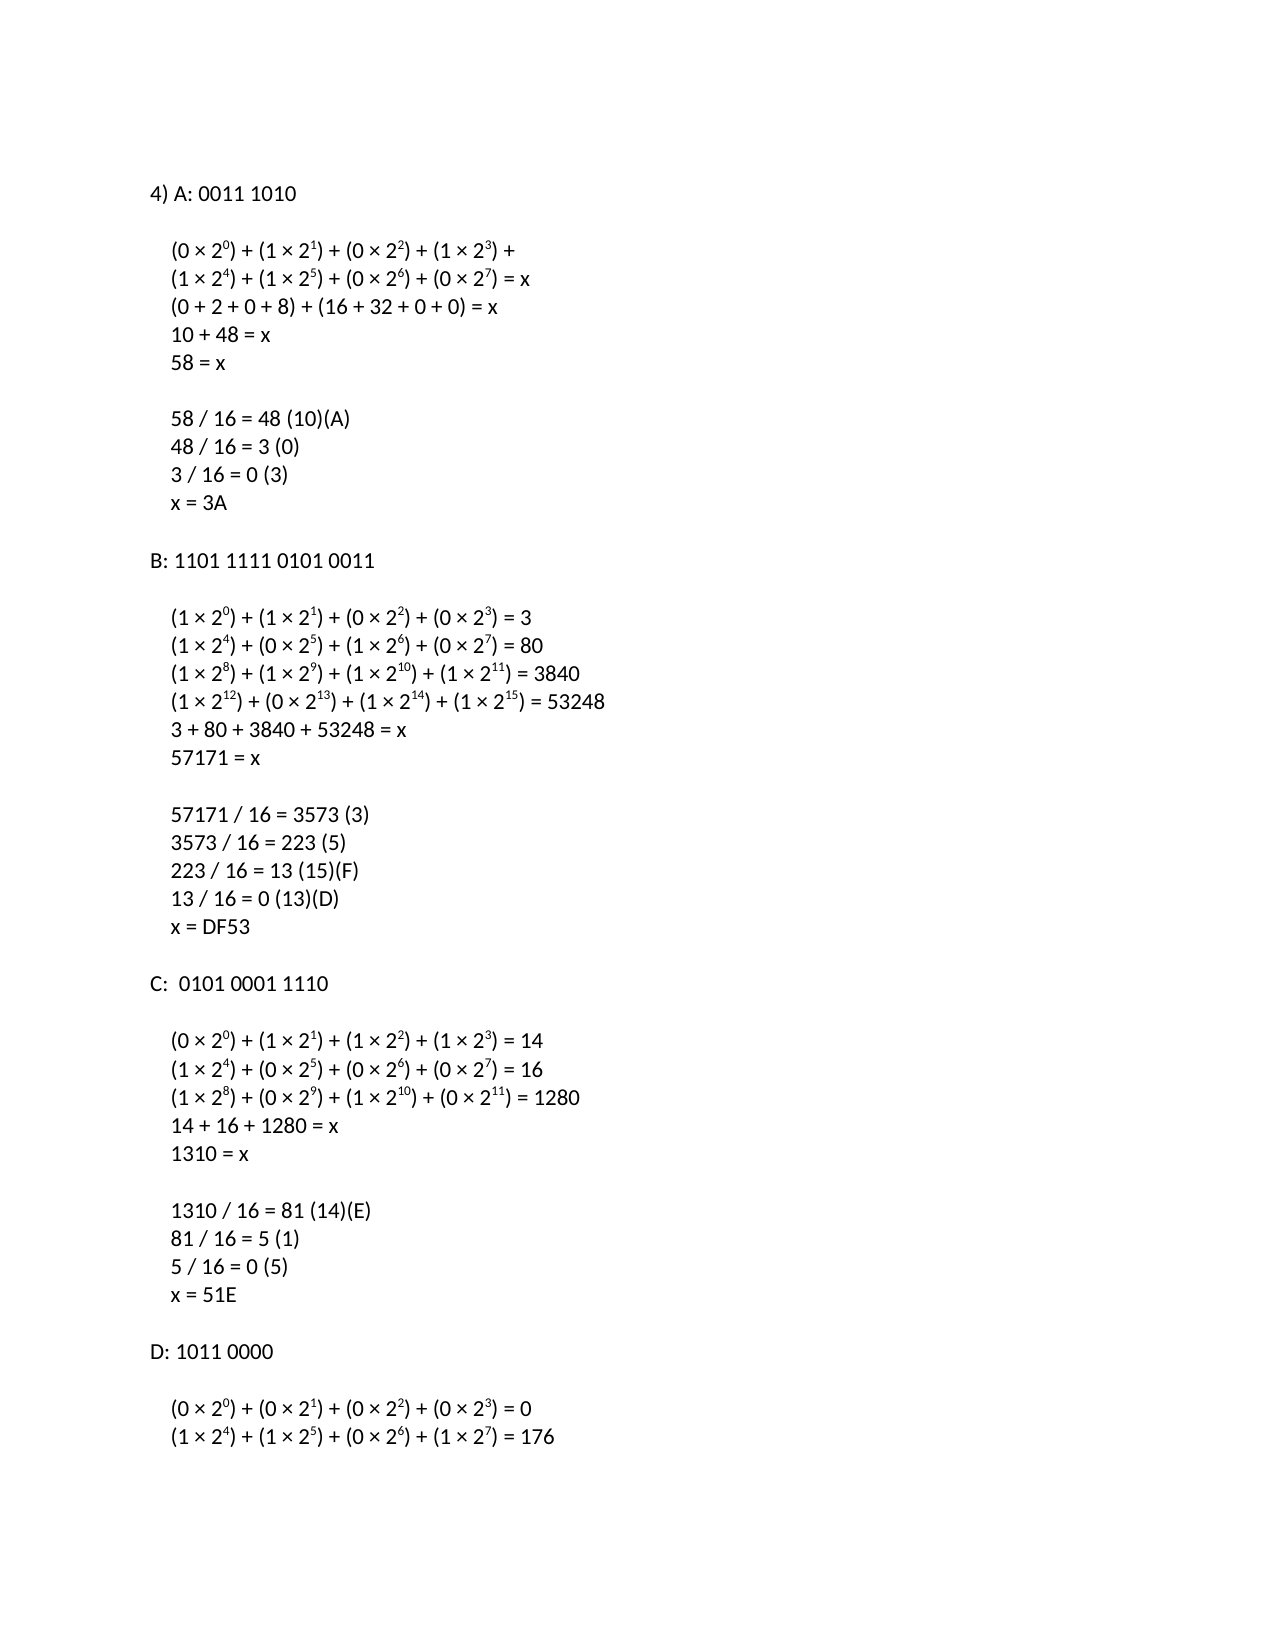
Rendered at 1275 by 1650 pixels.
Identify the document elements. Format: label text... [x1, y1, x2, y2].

text (1 × 20) + (1 × 21) + (0 × 22) + (0 × 23) = 3 (1 × 24) + (0 × 25) + (1 × 26) + (0 × 27) = 80 (1 × 28) + (1 × 29) + (1 × 210) + (1 × 211) = 3840 (1 × 212) + (0 × 213) + (1 × 214) + (1 × 215) = 53248 3 + 80 + 3840 + 53248 = x 57171 = x [150, 603, 1125, 771]
text B: 1101 1111 0101 0011 [150, 546, 1125, 574]
text 57171 / 16 = 3573 (3) 3573 / 16 = 223 (5) 223 / 16 = 13 (15)(F) 13 / 16 = 0 (13)(D) x = DF53 [150, 800, 1125, 940]
text (0 × 20) + (1 × 21) + (1 × 22) + (1 × 23) = 14 (1 × 24) + (0 × 25) + (0 × 26) + (0 × 27) = 16 (1 × 28) + (0 × 29) + (1 × 210) + (0 × 211) = 1280 14 + 16 + 1280 = x 1310 = x [150, 1027, 1125, 1167]
text D: 1011 0000 [150, 1337, 1125, 1365]
text (0 × 20) + (1 × 21) + (0 × 22) + (1 × 23) + (1 × 24) + (1 × 25) + (0 × 26) + (0 × 27) = x (0 + 2 + 0 + 8) + (16 + 32 + 0 + 0) = x 10 + 48 = x 58 = x 58 / 16 = 48 (10)(A) 48 / 16 = 3 (0) 3 / 16 = 0 (3) x = 3A [150, 236, 1125, 517]
text C: 0101 0001 1110 [150, 969, 1125, 997]
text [150, 1394, 1125, 1450]
text 1310 / 16 = 81 (14)(E) 81 / 16 = 5 (1) 5 / 16 = 0 (5) x = 51E [150, 1196, 1125, 1308]
text 4) A: 0011 1010 [150, 179, 1125, 207]
